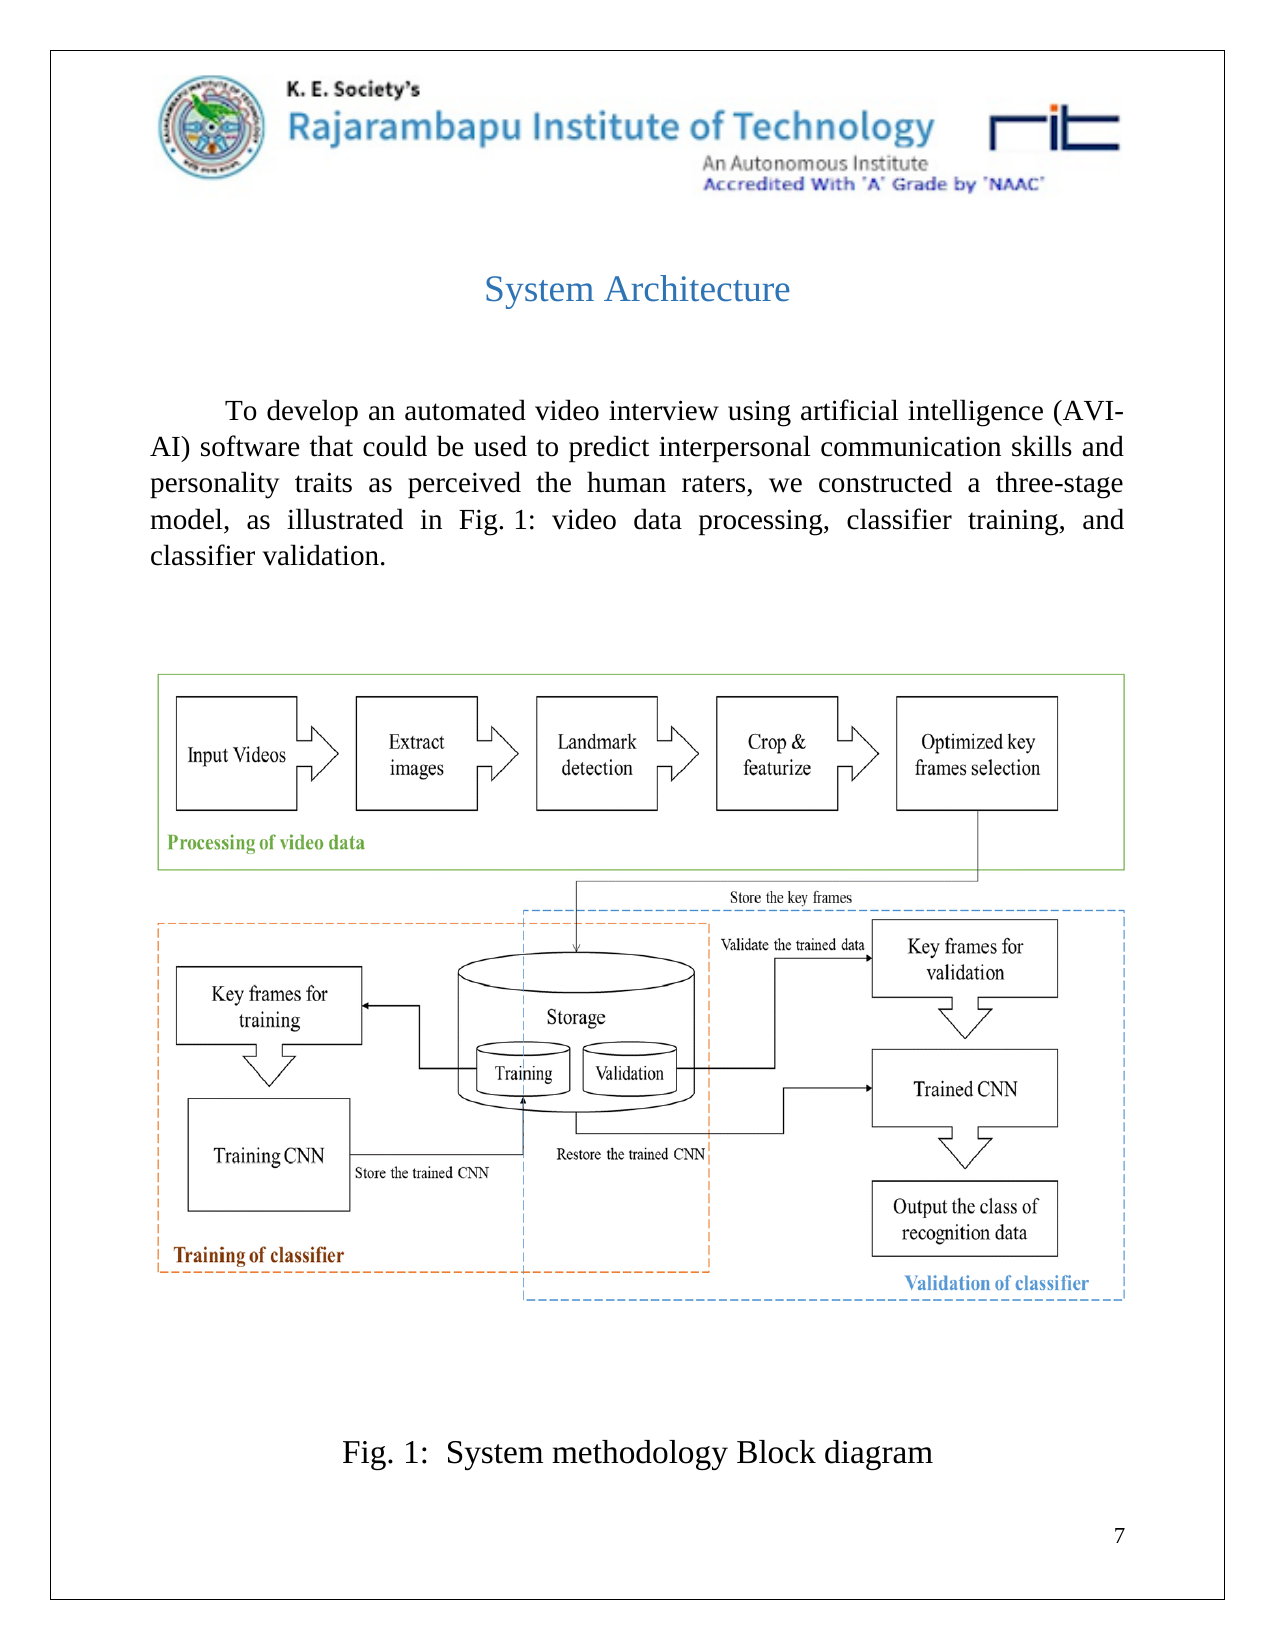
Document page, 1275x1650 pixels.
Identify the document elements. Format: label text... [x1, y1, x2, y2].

text Fig. 1: System methodology Block diagram [150, 1432, 1125, 1470]
text To develop an automated video interview using artificial intelligence (AVI-AI) software that could be used to predict interpersonal communication skills and personality traits as perceived the human raters, we constructed a three-stage model, as illustrated in Fig. 1: video data processing, classifier training, and classifier validation. [150, 393, 1125, 571]
text System Architecture [150, 267, 1125, 310]
picture [153, 668, 1129, 1305]
picture [153, 75, 1122, 200]
